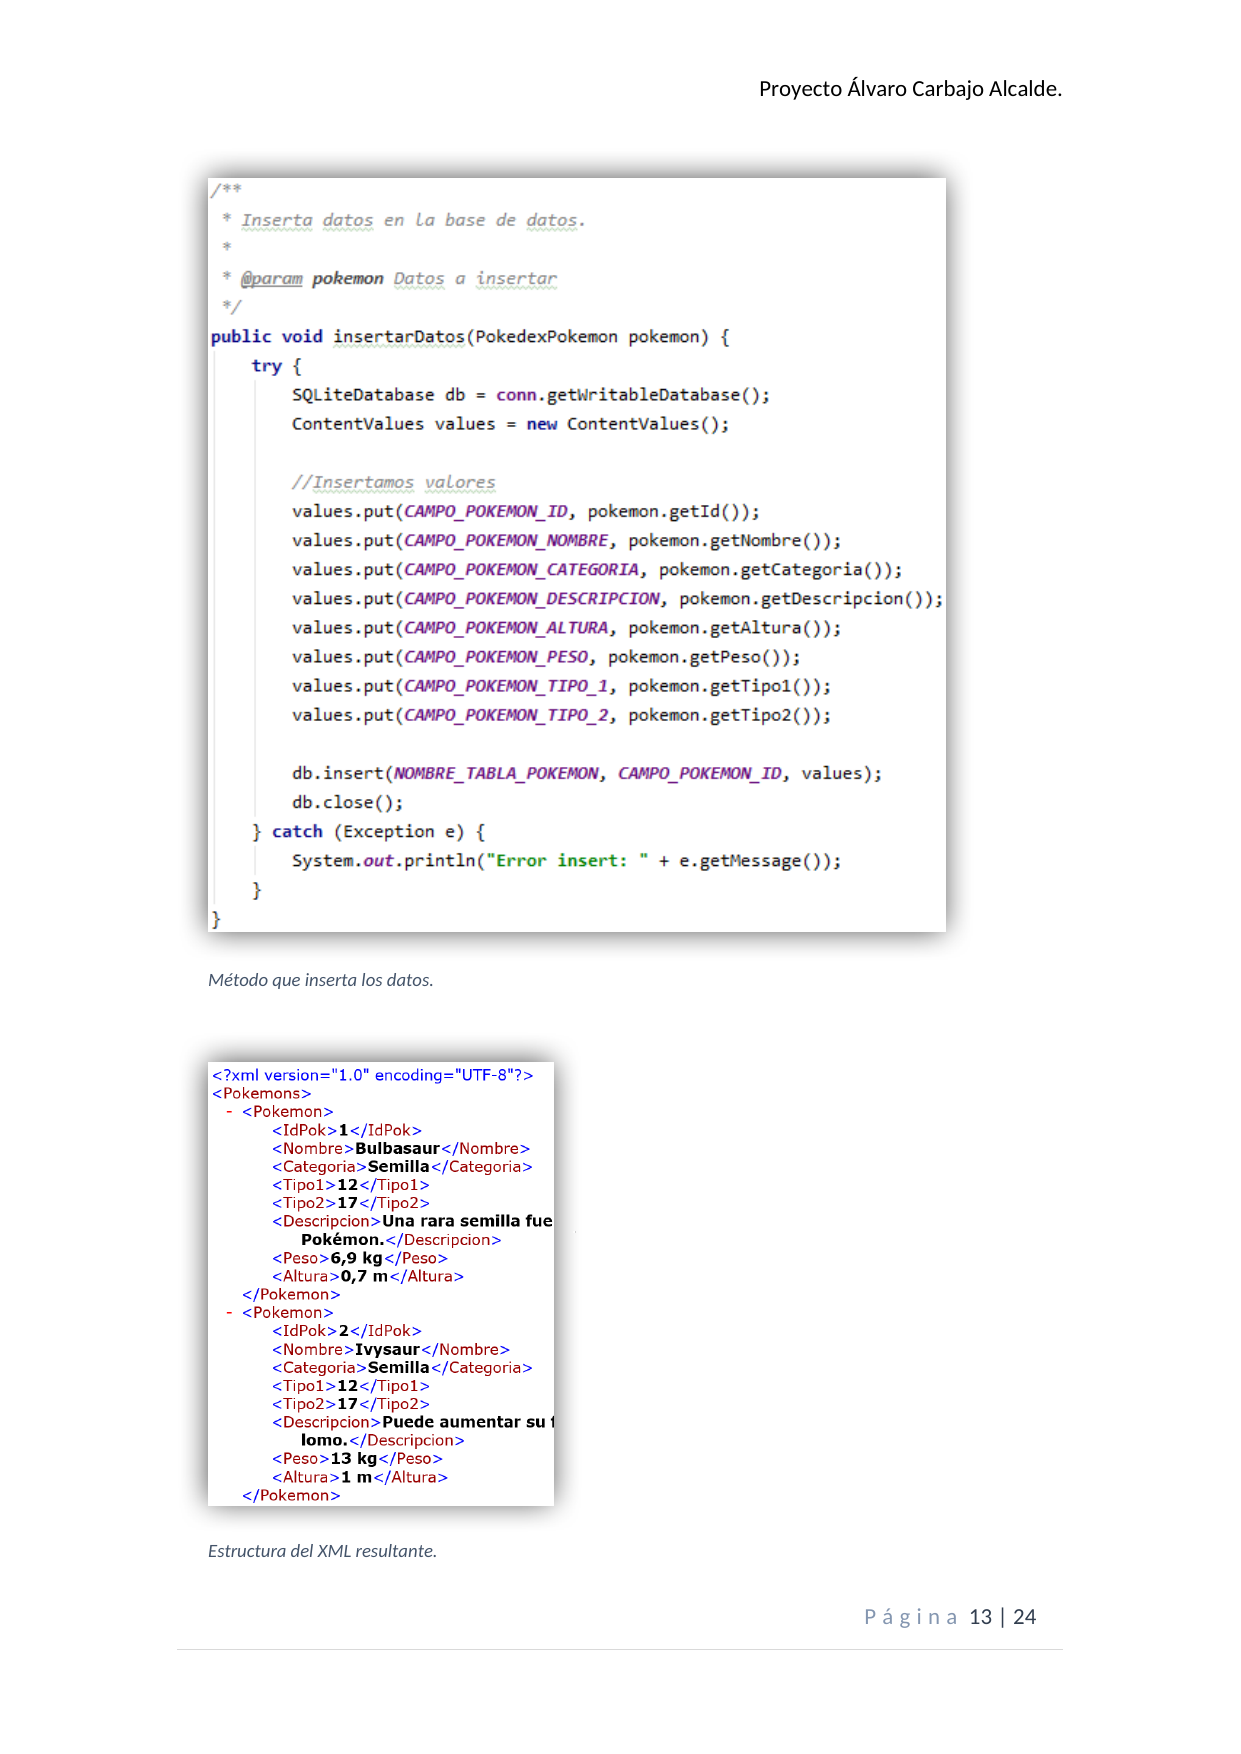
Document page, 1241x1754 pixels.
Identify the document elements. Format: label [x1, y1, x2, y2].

picture [208, 1062, 576, 1506]
picture [208, 178, 946, 932]
